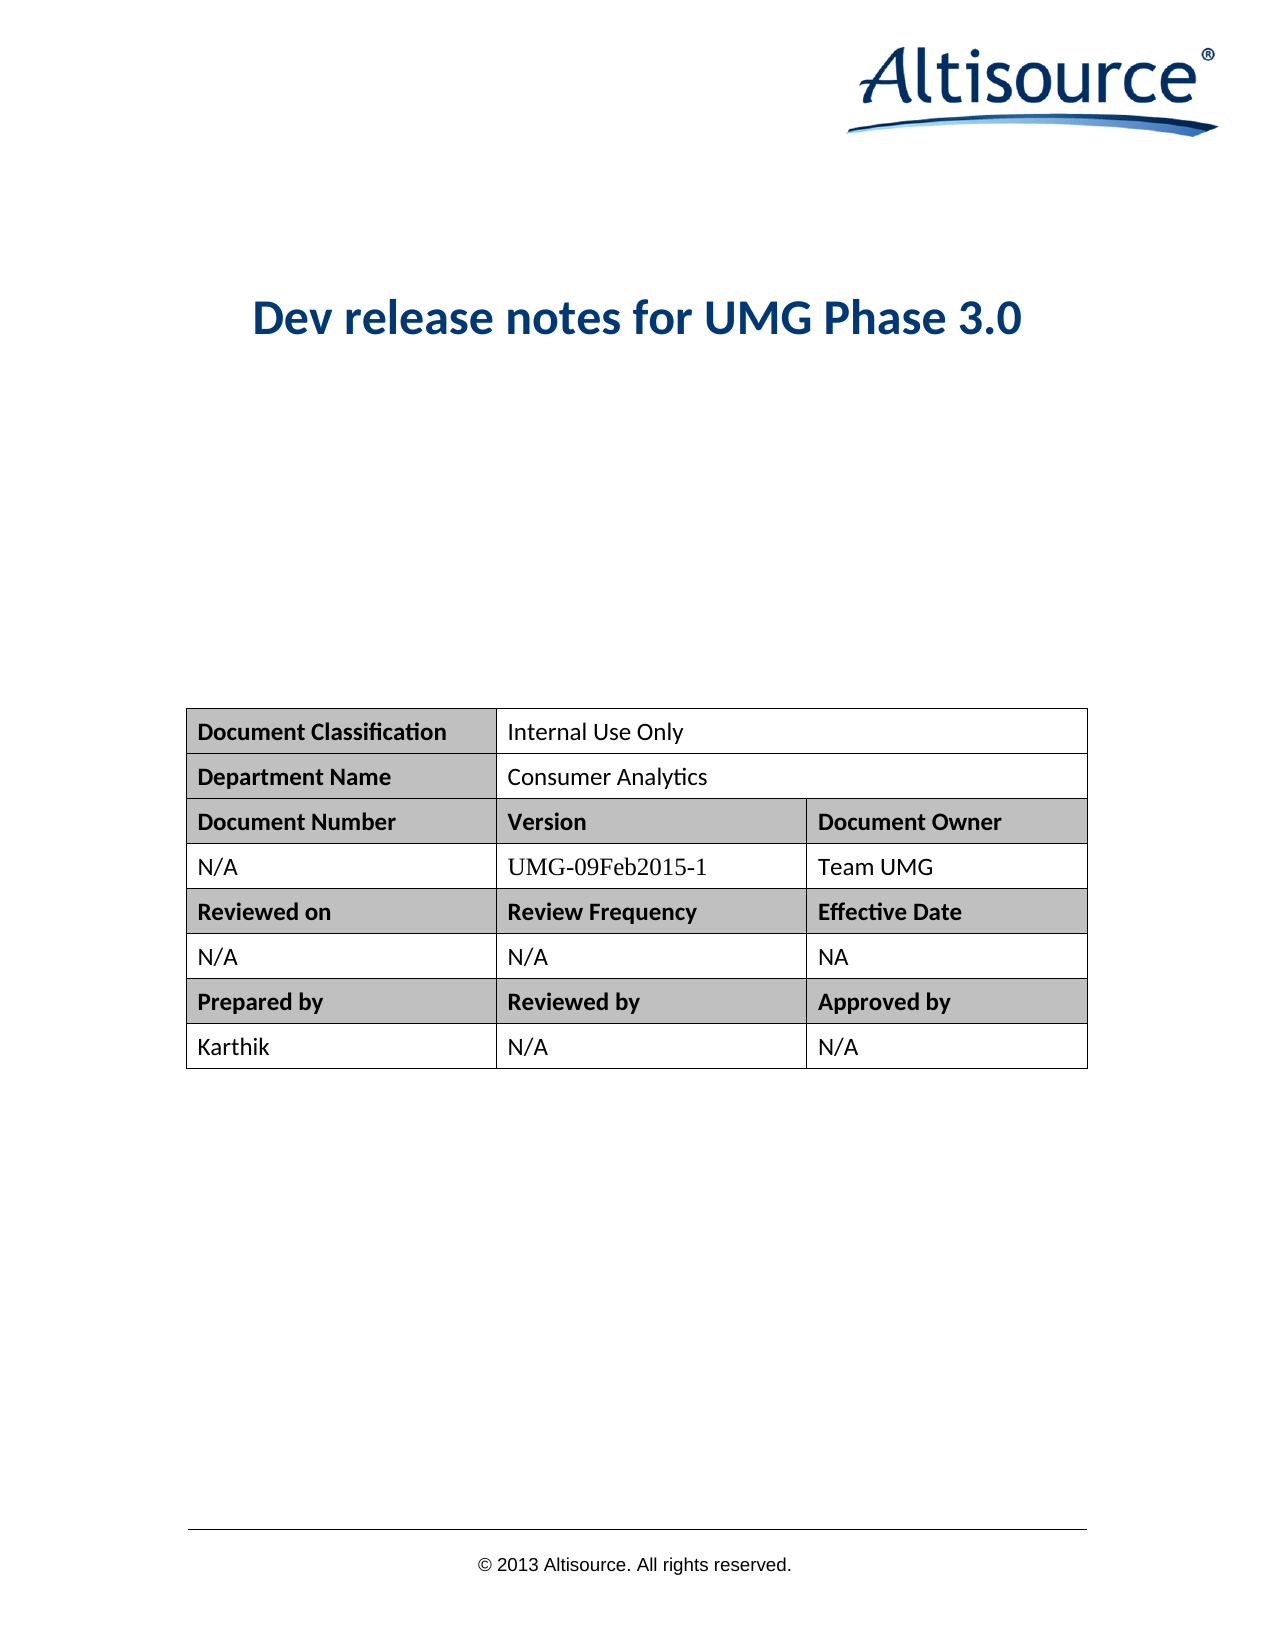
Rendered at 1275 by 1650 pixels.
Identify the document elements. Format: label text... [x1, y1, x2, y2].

table_cell Version [497, 799, 806, 843]
table_cell N/A [187, 844, 496, 888]
table_cell N/A [497, 934, 806, 978]
table_header Document Classification [187, 709, 496, 753]
table_cell Department Name [187, 754, 496, 798]
table_cell Review Frequency [497, 889, 806, 933]
table_cell N/A [187, 934, 496, 978]
table_cell Team UMG [807, 844, 1087, 888]
table_cell N/A [807, 1024, 1087, 1068]
table_cell N/A [497, 1024, 806, 1068]
table_cell Karthik [187, 1024, 496, 1068]
table_cell Effective Date [807, 889, 1087, 933]
table_cell Document Owner [807, 799, 1087, 843]
text Dev release notes for UMG Phase 3.0 [187, 286, 1087, 347]
table_cell Approved by [807, 979, 1087, 1023]
table_cell NA [807, 934, 1087, 978]
table_cell Reviewed on [187, 889, 496, 933]
table_cell Reviewed by [497, 979, 806, 1023]
table_cell UMG-09Feb2015-1 [497, 844, 806, 888]
table_header Internal Use Only [497, 709, 1087, 753]
table_cell Consumer Analytics [497, 754, 1087, 798]
table_cell Document Number [187, 799, 496, 843]
table_cell Prepared by [187, 979, 496, 1023]
picture [846, 38, 1219, 142]
